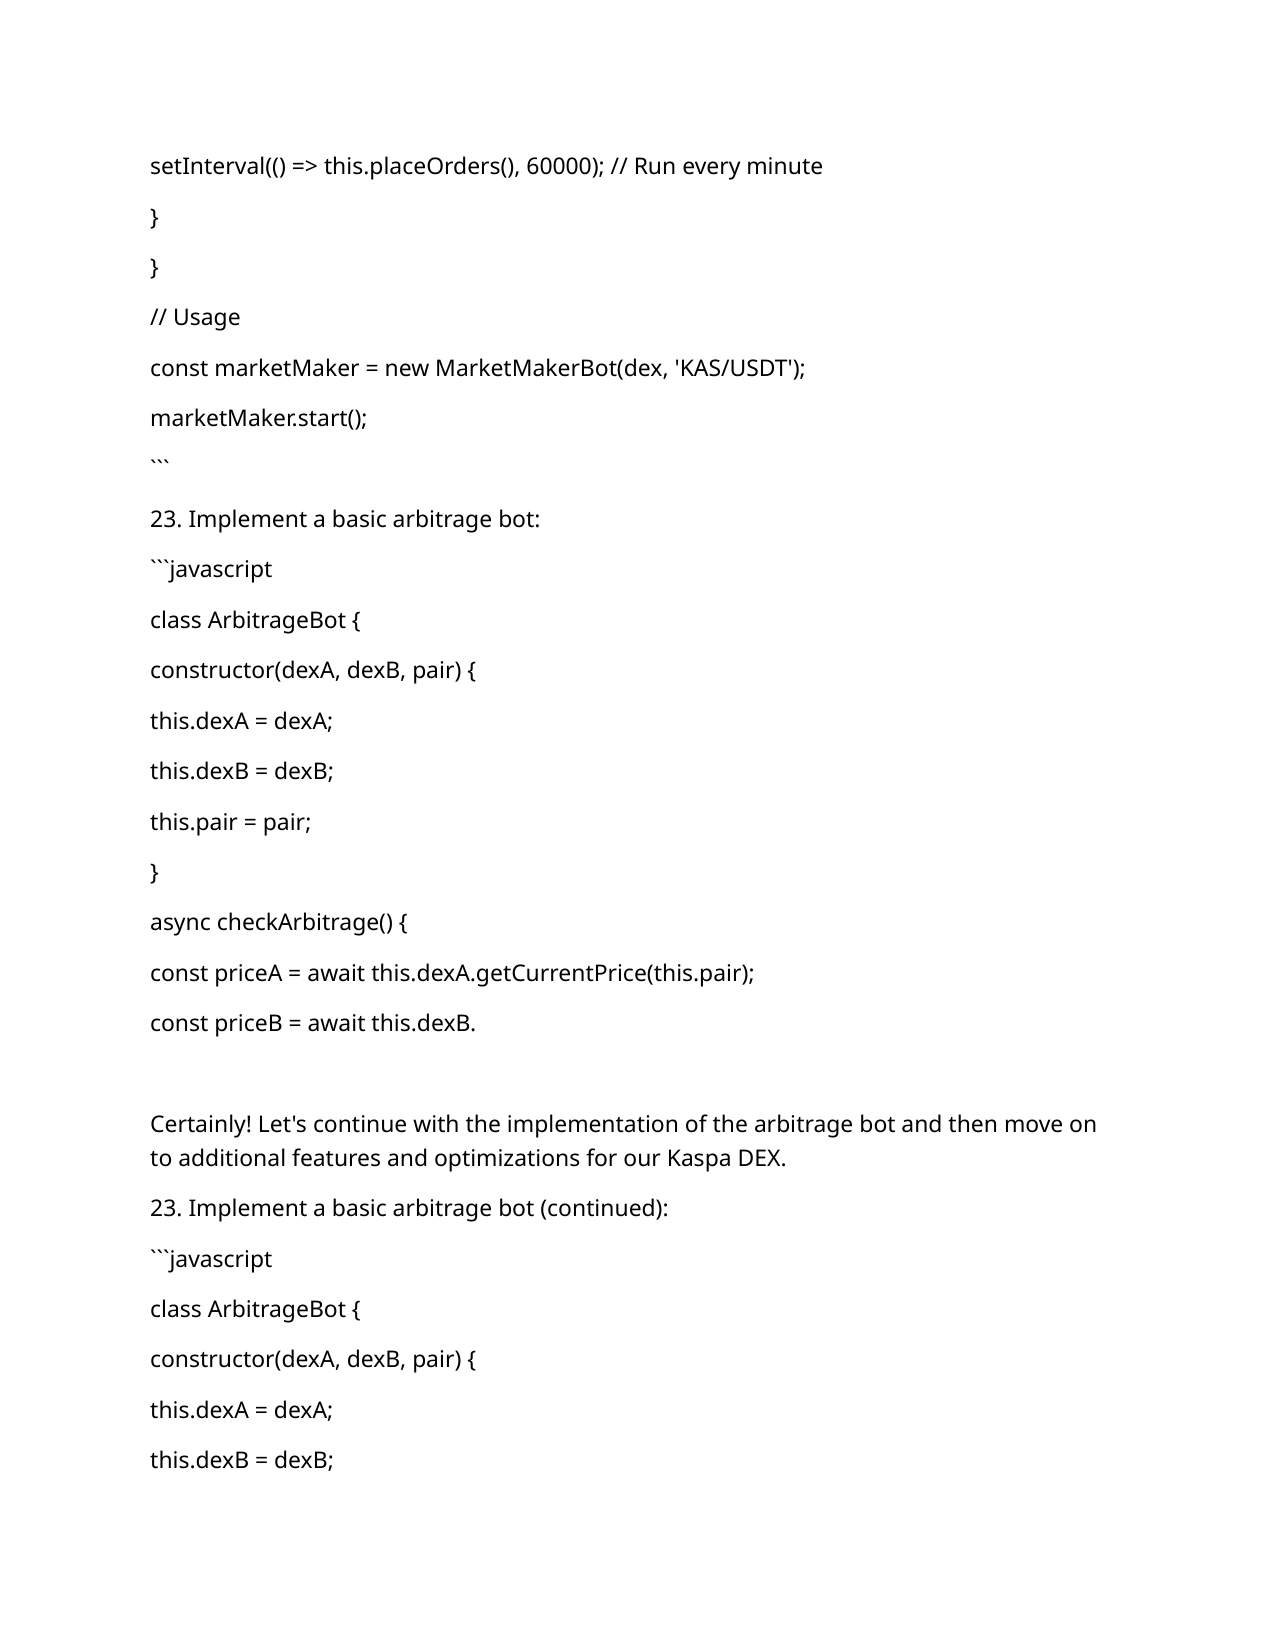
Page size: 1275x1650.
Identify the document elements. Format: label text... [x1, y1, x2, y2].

text class ArbitrageBot { [150, 1293, 1125, 1324]
text const marketMaker = new MarketMakerBot(dex, 'KAS/USDT'); [150, 352, 1125, 383]
text } [150, 856, 1125, 887]
text ```javascript [150, 1242, 1125, 1274]
text marketMaker.start(); [150, 402, 1125, 433]
text // Usage [150, 301, 1125, 332]
text } [150, 200, 1125, 232]
text constructor(dexA, dexB, pair) { [150, 1343, 1125, 1374]
text async checkArbitrage() { [150, 906, 1125, 937]
text Certainly! Let's continue with the implementation of the arbitrage bot and then move on to additional features and optimizations for our Kaspa DEX. [150, 1108, 1125, 1173]
text setInterval(() => this.placeOrders(), 60000); // Run every minute [150, 150, 1125, 181]
text ``` [150, 452, 1125, 484]
text this.dexA = dexA; [150, 704, 1125, 736]
text const priceA = await this.dexA.getCurrentPrice(this.pair); [150, 957, 1125, 988]
text this.dexB = dexB; [150, 755, 1125, 786]
text this.dexB = dexB; [150, 1444, 1125, 1475]
text const priceB = await this.dexB. [150, 1007, 1125, 1038]
text this.dexA = dexA; [150, 1394, 1125, 1425]
text class ArbitrageBot { [150, 604, 1125, 635]
text 23. Implement a basic arbitrage bot: [150, 503, 1125, 534]
text ```javascript [150, 553, 1125, 584]
text 23. Implement a basic arbitrage bot (continued): [150, 1192, 1125, 1223]
text } [150, 251, 1125, 282]
text this.pair = pair; [150, 805, 1125, 837]
text constructor(dexA, dexB, pair) { [150, 654, 1125, 685]
